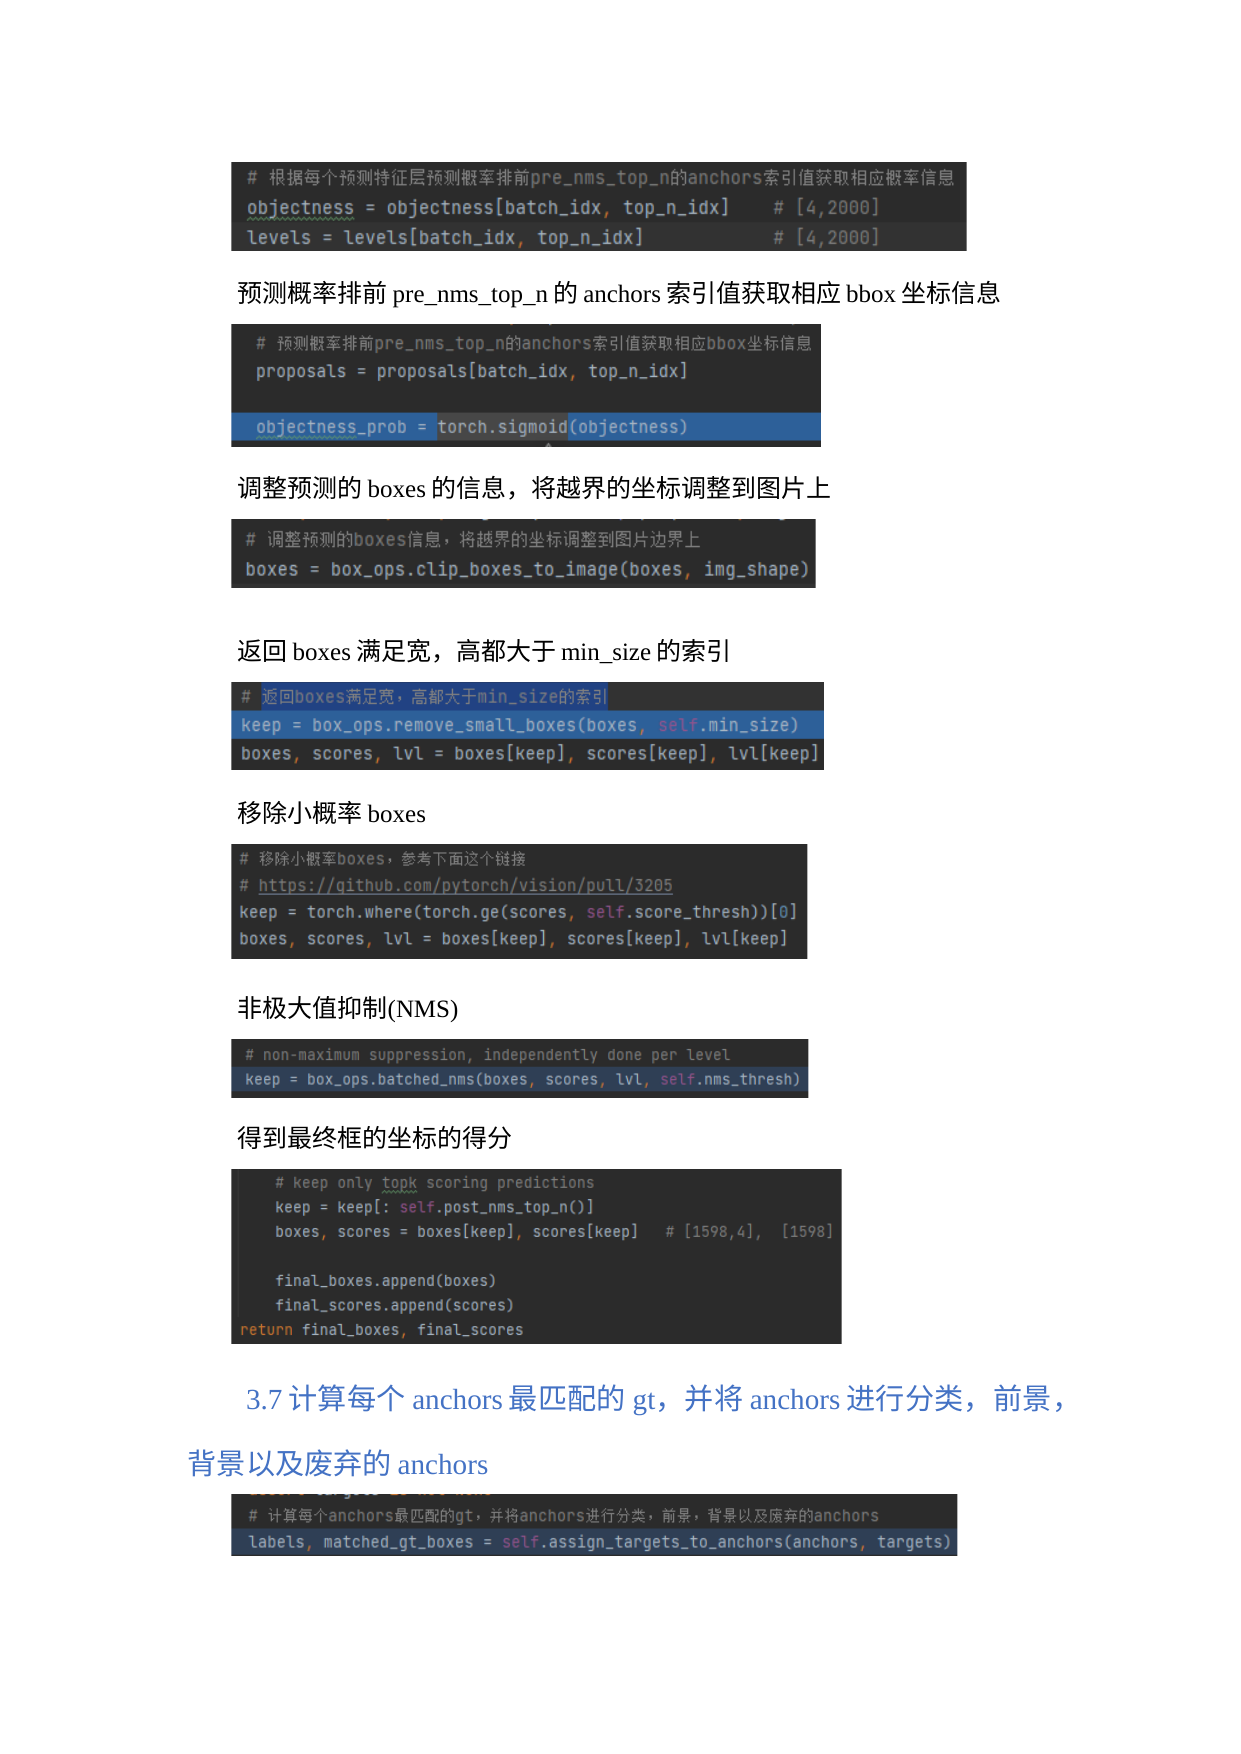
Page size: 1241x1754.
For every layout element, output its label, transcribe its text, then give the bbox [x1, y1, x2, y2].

picture [231, 1039, 809, 1098]
text 3.7计算每个anchors最匹配的gt，并将anchors进行分类，前景，背景以及废弃的anchors [187, 1364, 1053, 1494]
picture [231, 1494, 958, 1556]
picture [231, 1169, 842, 1344]
text 预测概率排前pre_nms_top_n的anchors索引值获取相应bbox坐标信息 [187, 259, 1053, 324]
picture [231, 519, 816, 588]
text 移除小概率boxes [187, 779, 1053, 844]
text 返回boxes满足宽，高都大于min_size的索引 [187, 617, 1053, 682]
text 非极大值抑制(NMS) [187, 974, 1053, 1039]
picture [231, 324, 821, 447]
text 得到最终框的坐标的得分 [187, 1104, 1053, 1169]
picture [231, 844, 808, 959]
text 调整预测的boxes的信息，将越界的坐标调整到图片上 [187, 454, 1053, 519]
picture [231, 682, 824, 770]
picture [231, 162, 967, 251]
